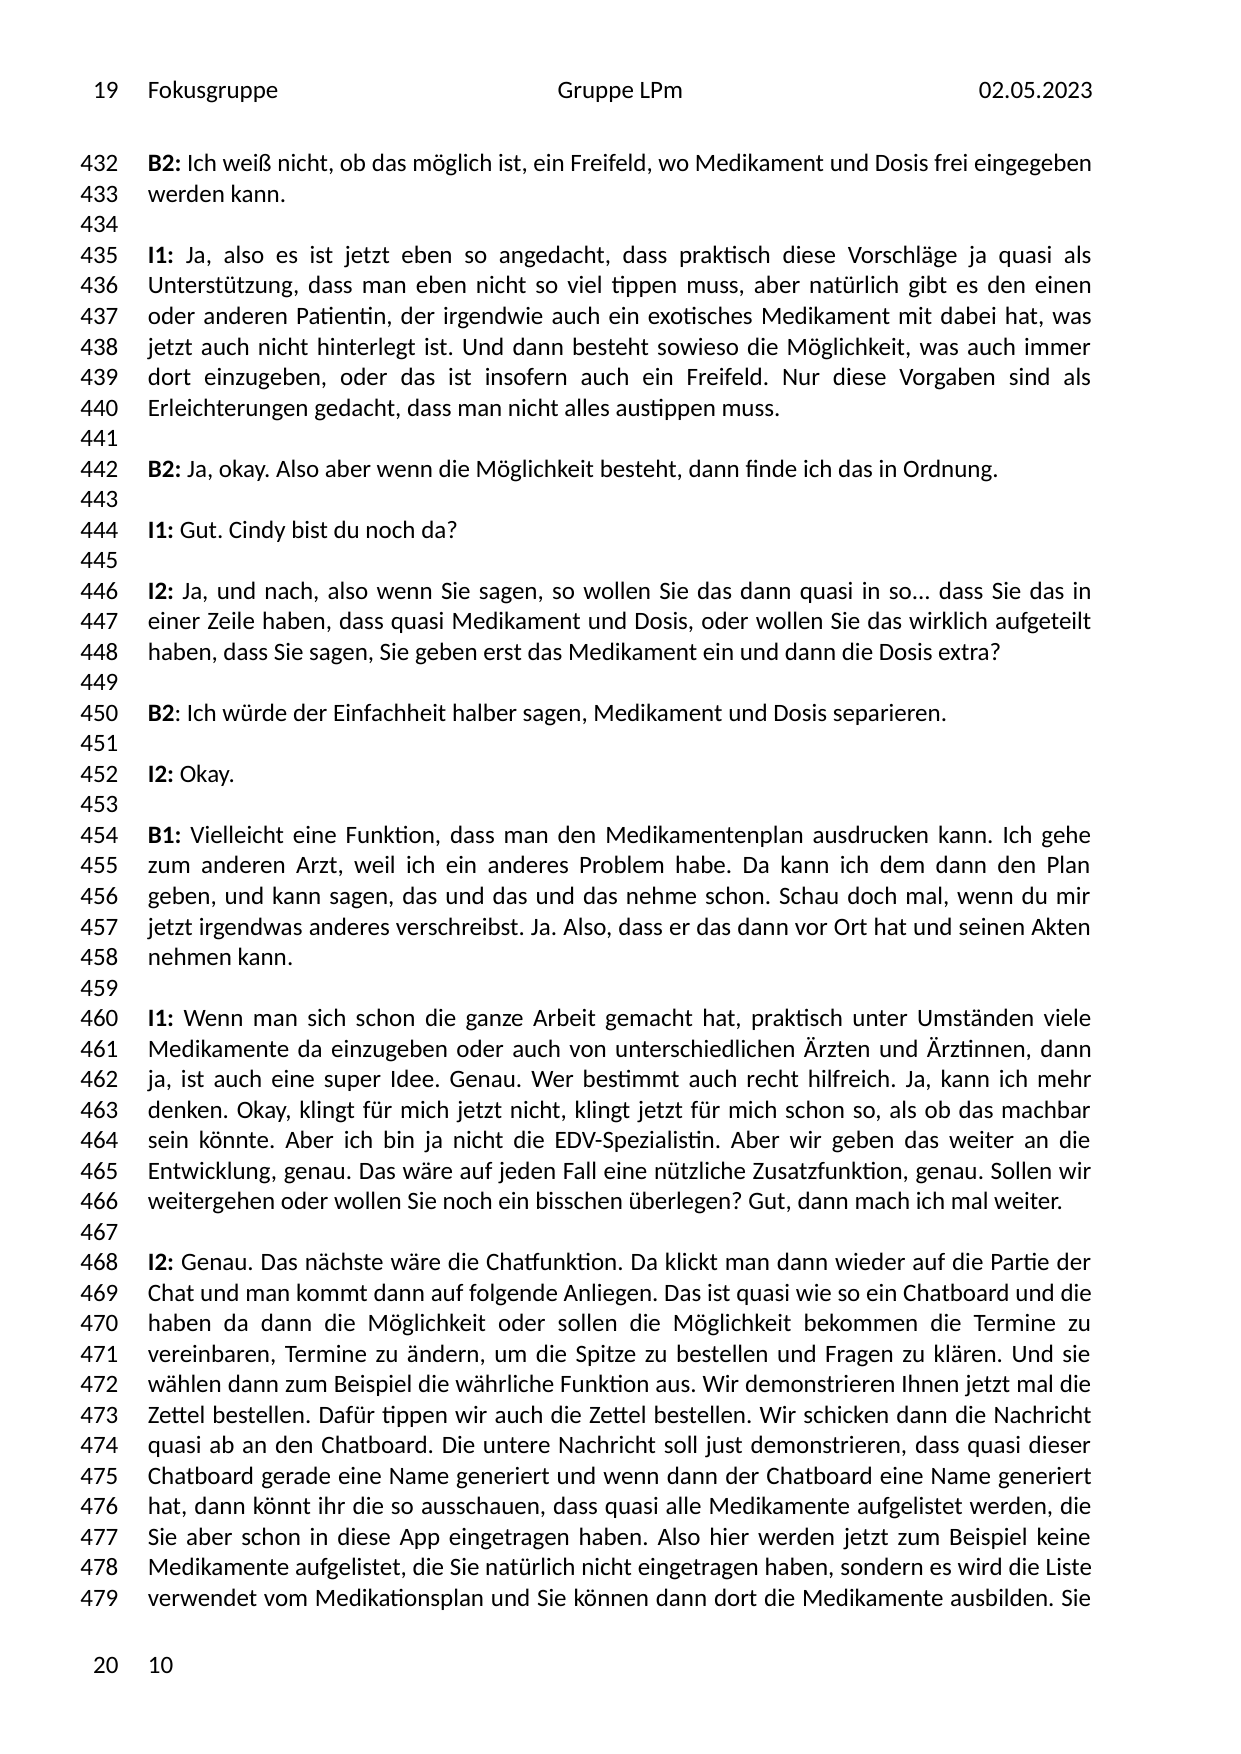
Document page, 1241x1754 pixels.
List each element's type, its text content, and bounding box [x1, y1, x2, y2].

text I1: Wenn man sich schon die ganze Arbeit gemacht hat, praktisch unter Umständen viele Medikamente da einzugeben oder auch von unterschiedlichen Ärzten und Ärztinnen, dann ja, ist auch eine super Idee. Genau. Wer bestimmt auch recht hilfreich. Ja, kann ich mehr denken. Okay, klingt für mich jetzt nicht, klingt jetzt für mich schon so, als ob das machbar sein könnte. Aber ich bin ja nicht die EDV-Spezialistin. Aber wir geben das weiter an die Entwicklung, genau. Das wäre auf jeden Fall eine nützliche Zusatzfunktion, genau. Sollen wir weitergehen oder wollen Sie noch ein bisschen überlegen? Gut, dann mach ich mal weiter. [148, 1002, 1093, 1216]
text I1: Ja, also es ist jetzt eben so angedacht, dass praktisch diese Vorschläge ja quasi als Unterstützung, dass man eben nicht so viel tippen muss, aber natürlich gibt es den einen oder anderen Patientin, der irgendwie auch ein exotisches Medikament mit dabei hat, was jetzt auch nicht hinterlegt ist. Und dann besteht sowieso die Möglichkeit, was auch immer dort einzugeben, oder das ist insofern auch ein Freifeld. Nur diese Vorgaben sind als Erleichterungen gedacht, dass man nicht alles austippen muss. [148, 239, 1093, 422]
text B2: Ich würde der Einfachheit halber sagen, Medikament und Dosis separieren. [148, 697, 1093, 727]
text I2: Ja, und nach, also wenn Sie sagen, so wollen Sie das dann quasi in so... dass Sie das in einer Zeile haben, dass quasi Medikament und Dosis, oder wollen Sie das wirklich aufgeteilt haben, dass Sie sagen, Sie geben erst das Medikament ein und dann die Dosis extra? [148, 575, 1093, 666]
text B2: Ich weiß nicht, ob das möglich ist, ein Freifeld, wo Medikament und Dosis frei eingegeben werden kann. [148, 148, 1093, 209]
text B1: Vielleicht eine Funktion, dass man den Medikamentenplan ausdrucken kann. Ich gehe zum anderen Arzt, weil ich ein anderes Problem habe. Da kann ich dem dann den Plan geben, und kann sagen, das und das und das nehme schon. Schau doch mal, wenn du mir jetzt irgendwas anderes verschreibst. Ja. Also, dass er das dann vor Ort hat und seinen Akten nehmen kann. [148, 819, 1093, 972]
text I1: Gut. Cindy bist du noch da? [148, 514, 1093, 544]
text B2: Ja, okay. Also aber wenn die Möglichkeit besteht, dann finde ich das in Ordnung. [148, 453, 1093, 483]
text I2: Okay. [148, 758, 1093, 788]
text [148, 1246, 1093, 1613]
